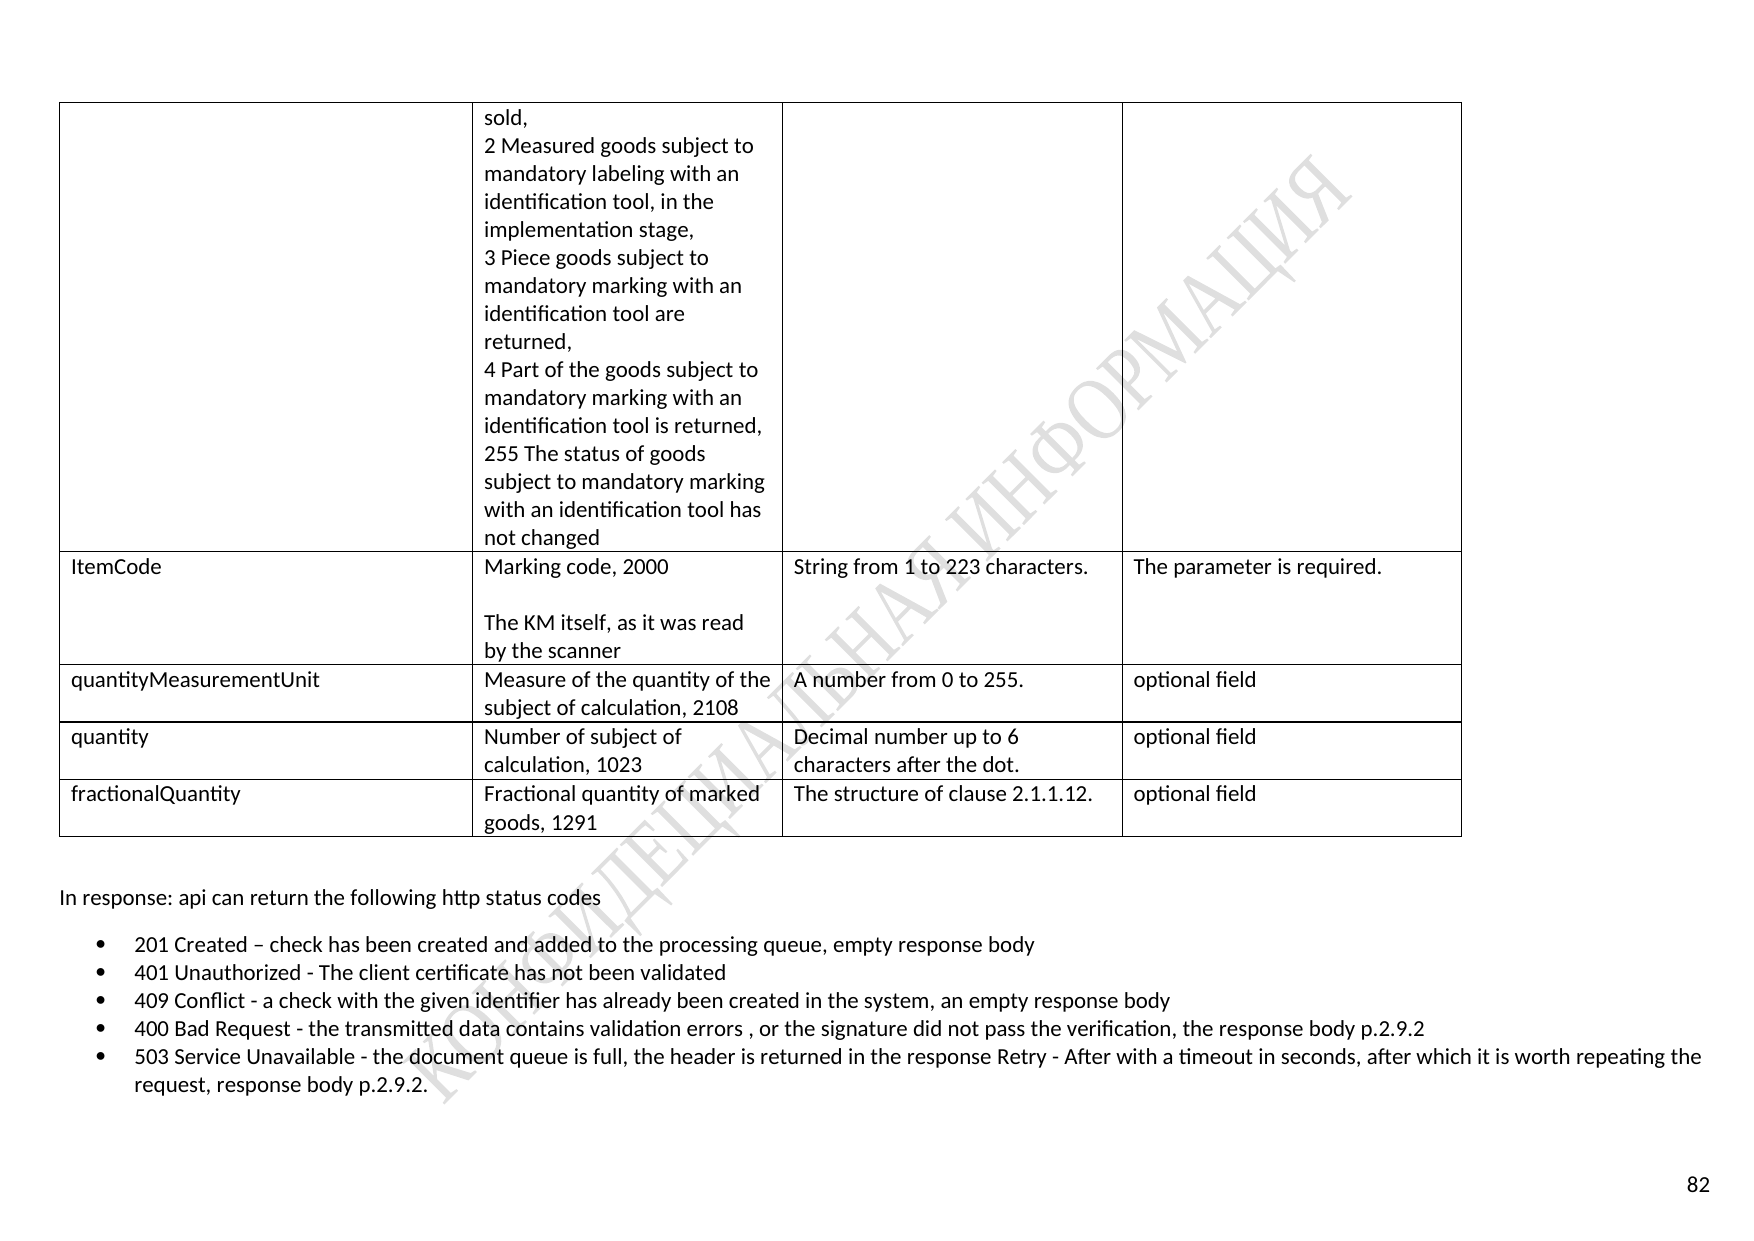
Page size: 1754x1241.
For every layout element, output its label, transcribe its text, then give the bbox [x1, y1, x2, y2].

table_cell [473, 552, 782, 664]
text In response: api can return the following http status codes [59, 883, 1710, 912]
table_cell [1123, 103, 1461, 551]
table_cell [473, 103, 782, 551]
list 409 Conflict - a check with the given identifier has already been created in the system, an empty response body [97, 986, 1710, 1014]
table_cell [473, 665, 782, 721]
list 503 Service Unavailable - the document queue is full, the header is returned in the response Retry - After with a timeout in seconds, after which it is worth repeating the request, response body p.2.9.2. [97, 1042, 1710, 1098]
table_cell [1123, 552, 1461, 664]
list 401 Unauthorized - The client certificate has not been validated [97, 958, 1710, 986]
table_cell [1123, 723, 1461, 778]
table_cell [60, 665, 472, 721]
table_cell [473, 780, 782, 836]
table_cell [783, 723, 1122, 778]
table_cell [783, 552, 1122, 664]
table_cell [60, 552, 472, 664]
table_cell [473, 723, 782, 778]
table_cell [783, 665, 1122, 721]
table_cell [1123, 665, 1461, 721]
list 400 Bad Request - the transmitted data contains validation errors , or the signature did not pass the verification, the response body p.2.9.2 [97, 1014, 1710, 1042]
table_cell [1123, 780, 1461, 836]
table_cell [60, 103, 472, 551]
list 201 Created – check has been created and added to the processing queue, empty response body [97, 930, 1710, 958]
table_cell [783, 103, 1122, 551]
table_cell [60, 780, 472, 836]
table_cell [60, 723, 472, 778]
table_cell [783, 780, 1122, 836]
